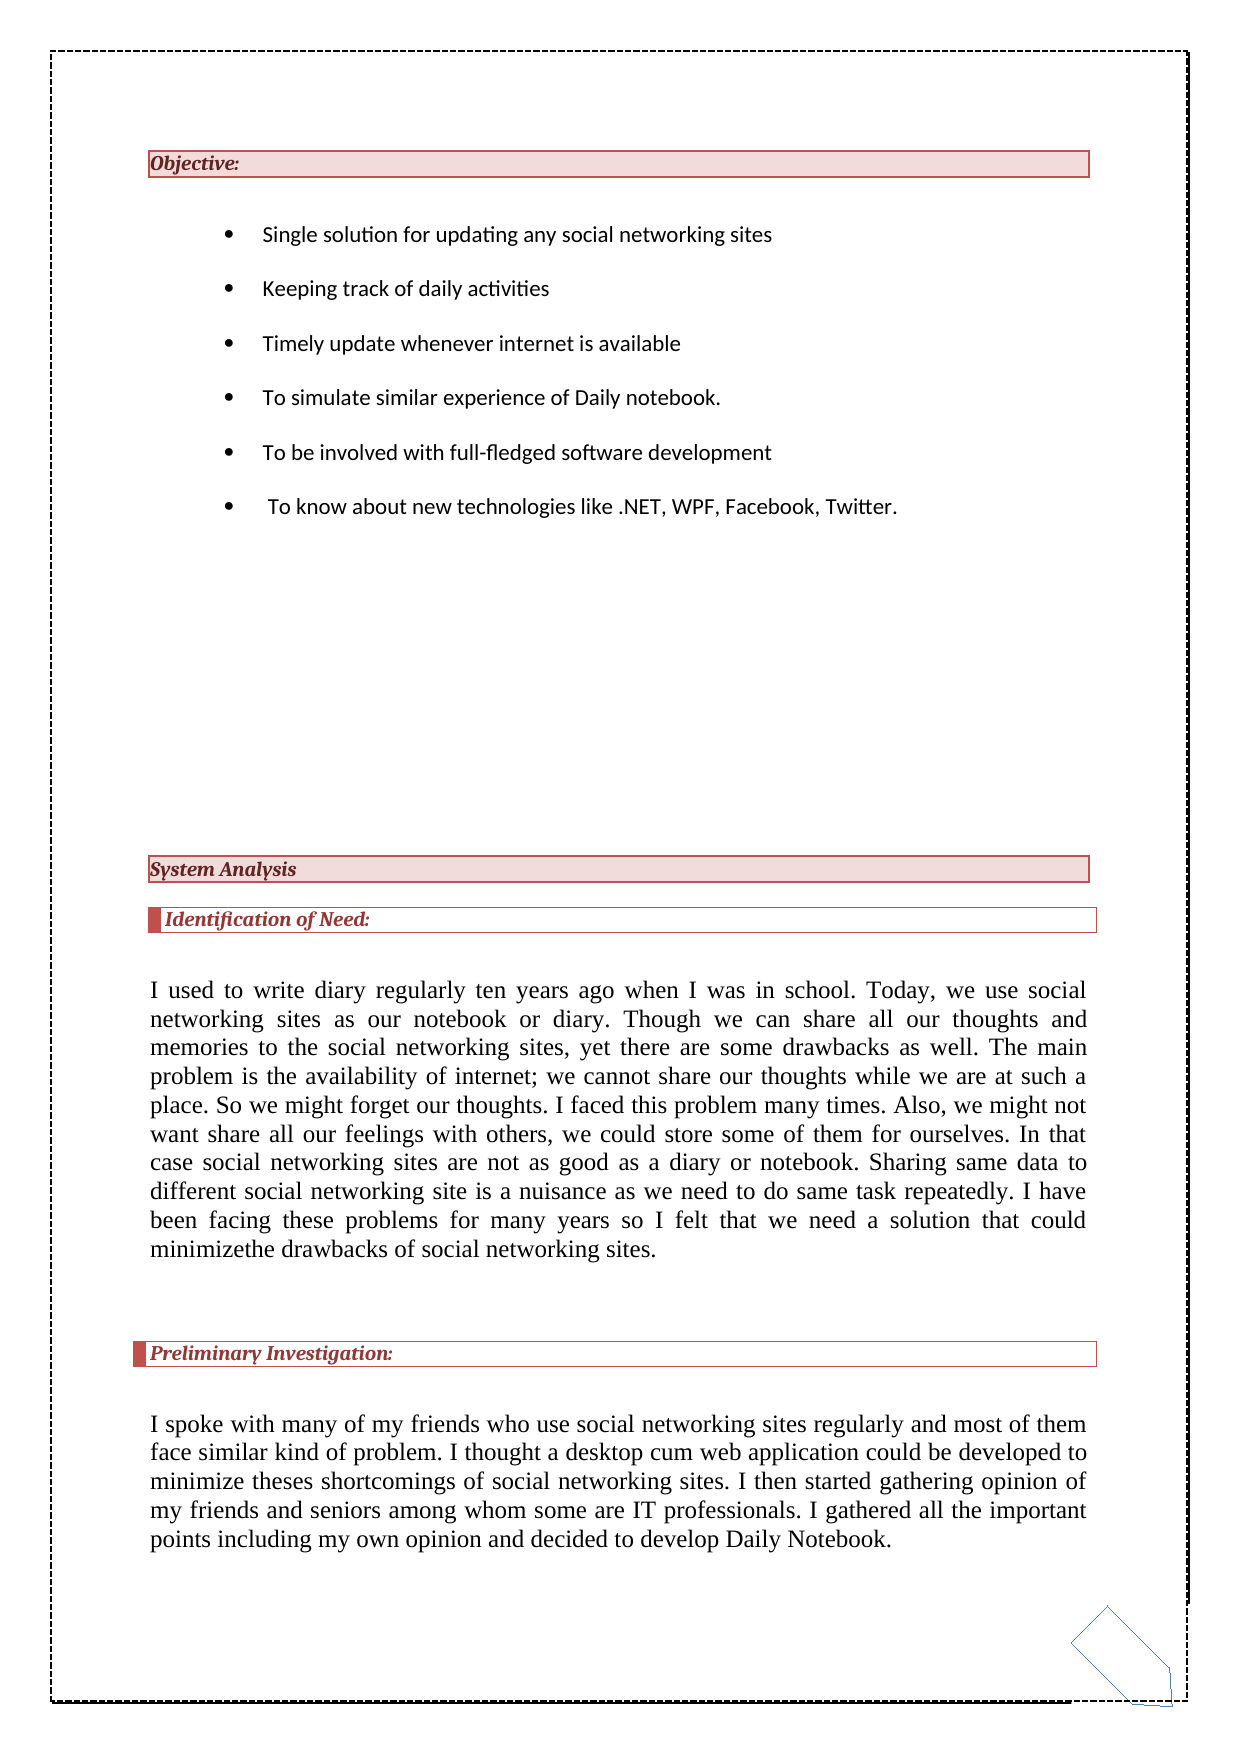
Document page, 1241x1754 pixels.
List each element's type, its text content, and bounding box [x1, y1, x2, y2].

subtitle Preliminary Investigation: [146, 1342, 1096, 1366]
subtitle Objective: [150, 152, 1088, 176]
subtitle System Analysis [150, 857, 1088, 881]
list To be involved with full-fledged software development [225, 438, 1088, 466]
list Timely update whenever internet is available [225, 329, 1088, 357]
list Single solution for updating any social networking sites [225, 220, 1088, 248]
list Keeping track of daily activities [225, 274, 1088, 302]
list To know about new technologies like .NET, WPF, Facebook, Twitter. [225, 492, 1088, 520]
list To simulate similar experience of Daily notebook. [225, 383, 1088, 411]
subtitle Identification of Need: [161, 908, 1096, 932]
